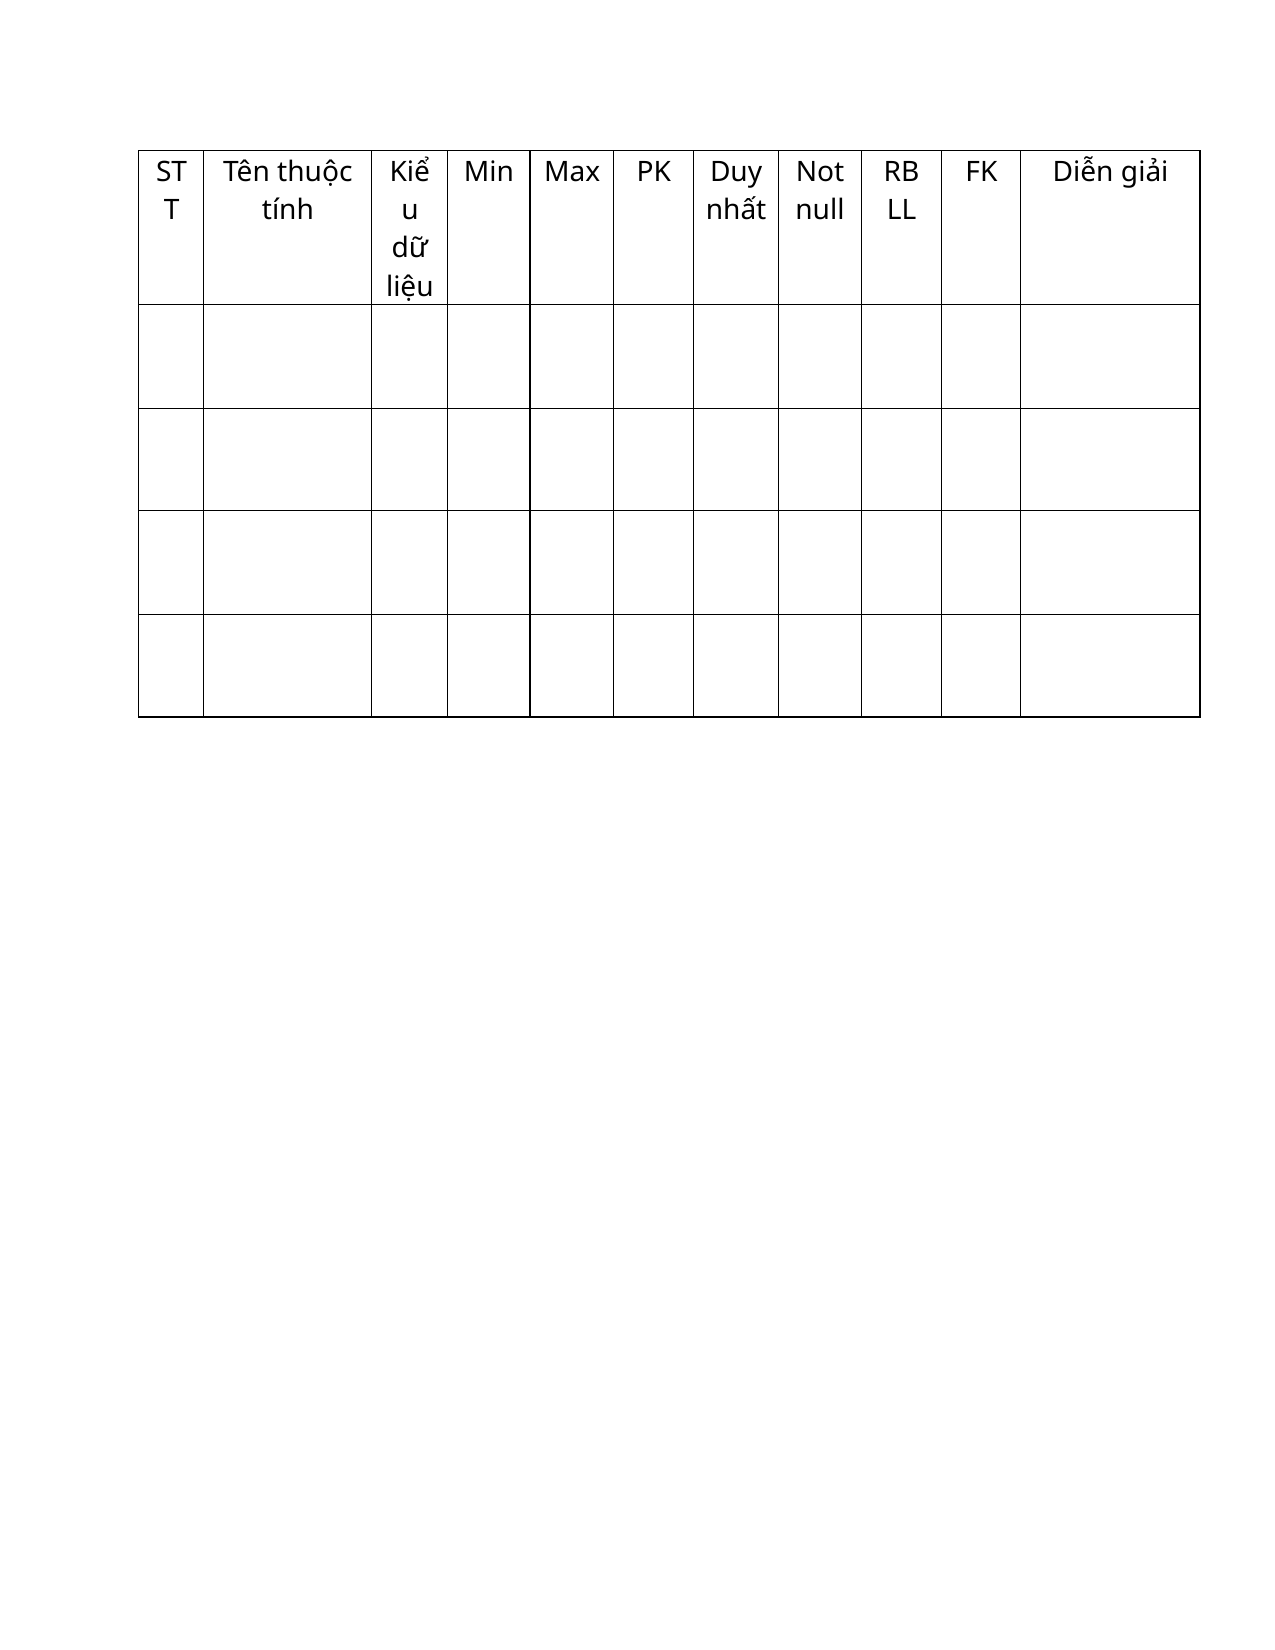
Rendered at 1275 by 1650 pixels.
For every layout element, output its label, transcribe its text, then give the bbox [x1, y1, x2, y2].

table_header PK [614, 151, 693, 304]
table_cell [372, 511, 447, 613]
table_cell [694, 409, 778, 510]
table_cell [614, 511, 693, 613]
table_cell [139, 615, 203, 716]
table_cell [204, 511, 371, 613]
table_cell [531, 409, 613, 510]
table_cell [779, 615, 861, 716]
table_cell [862, 409, 941, 510]
table_cell [448, 409, 529, 510]
table_cell [942, 409, 1020, 510]
table_cell [694, 615, 778, 716]
table_header RB LL [862, 151, 941, 304]
table_cell [372, 409, 447, 510]
table_cell [448, 511, 529, 613]
table_cell [614, 305, 693, 407]
table_cell [779, 409, 861, 510]
table_header Kiểu dữ liệu [418, 151, 447, 304]
table_cell [862, 511, 941, 613]
table_cell [531, 511, 613, 613]
table_cell [448, 615, 529, 716]
table_cell [204, 409, 371, 510]
table_header Not null [779, 151, 861, 304]
table_header STT [139, 151, 203, 304]
table_cell [204, 305, 371, 407]
table_header Tên thuộc tính [204, 151, 371, 304]
table_cell [614, 615, 693, 716]
table_cell [779, 511, 861, 613]
table_header Min [448, 151, 529, 304]
table_cell [1021, 305, 1199, 407]
table_cell [1021, 409, 1199, 510]
table_cell [372, 615, 447, 716]
table_cell [1021, 511, 1199, 613]
table_cell [204, 615, 371, 716]
table_cell [139, 511, 203, 613]
table_cell [531, 615, 613, 716]
table_header Diễn giải [1021, 151, 1199, 304]
table_cell [942, 511, 1020, 613]
table_cell [862, 305, 941, 407]
table_cell [372, 305, 447, 407]
table_header Kiểu dữ liệu [372, 151, 401, 304]
table_cell [694, 305, 778, 407]
table_cell [139, 409, 203, 510]
table_cell [942, 615, 1020, 716]
table_header FK [942, 151, 1020, 304]
table_cell [862, 615, 941, 716]
table_cell [448, 305, 529, 407]
table_cell [779, 305, 861, 407]
table_cell [614, 409, 693, 510]
table_header Max [531, 151, 613, 304]
table_cell [942, 305, 1020, 407]
table_cell [694, 511, 778, 613]
table_cell [1021, 615, 1199, 716]
table_cell [139, 305, 203, 407]
table_cell [531, 305, 613, 407]
table_header Duy nhất [694, 151, 778, 304]
